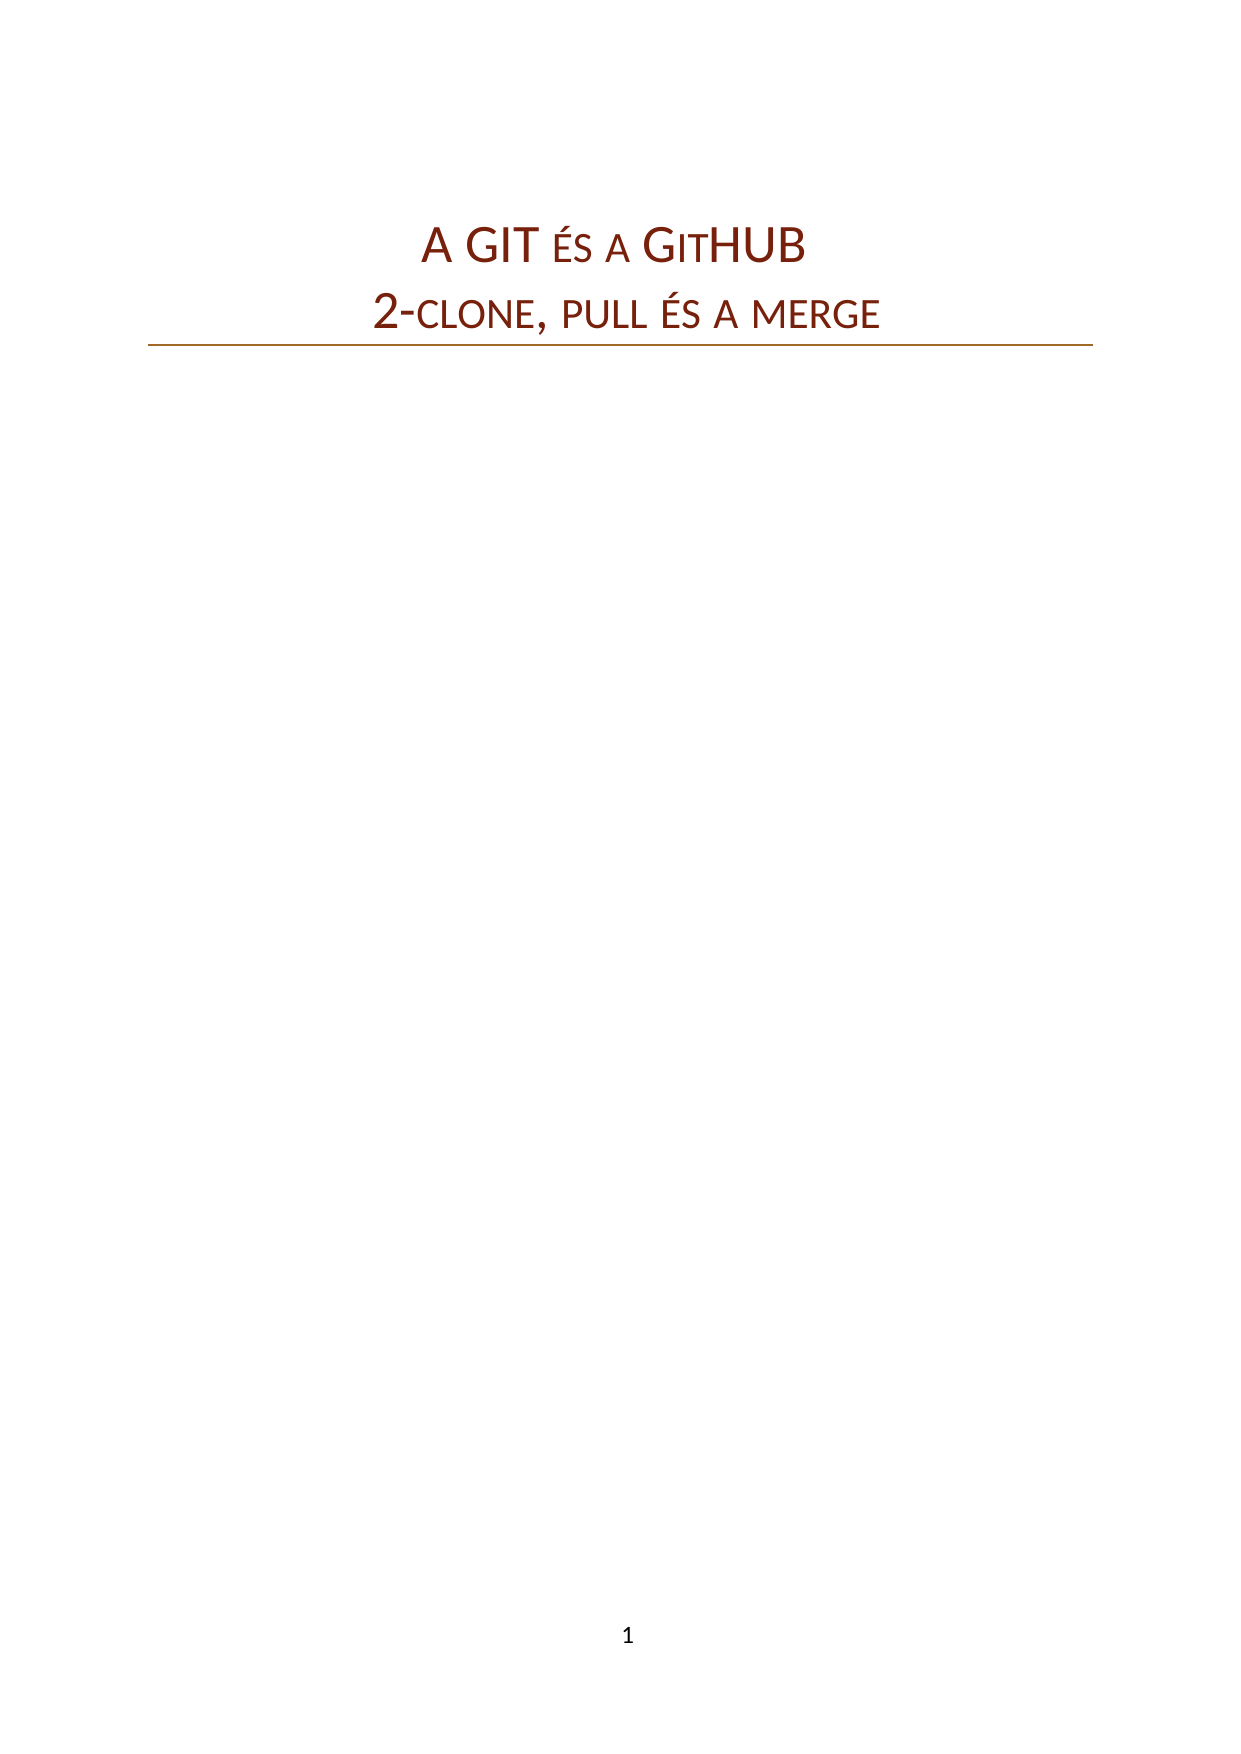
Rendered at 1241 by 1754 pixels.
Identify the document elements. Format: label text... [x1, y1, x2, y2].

title A GIT és a GitHUB 2-clone, pull és a merge [148, 210, 1093, 344]
